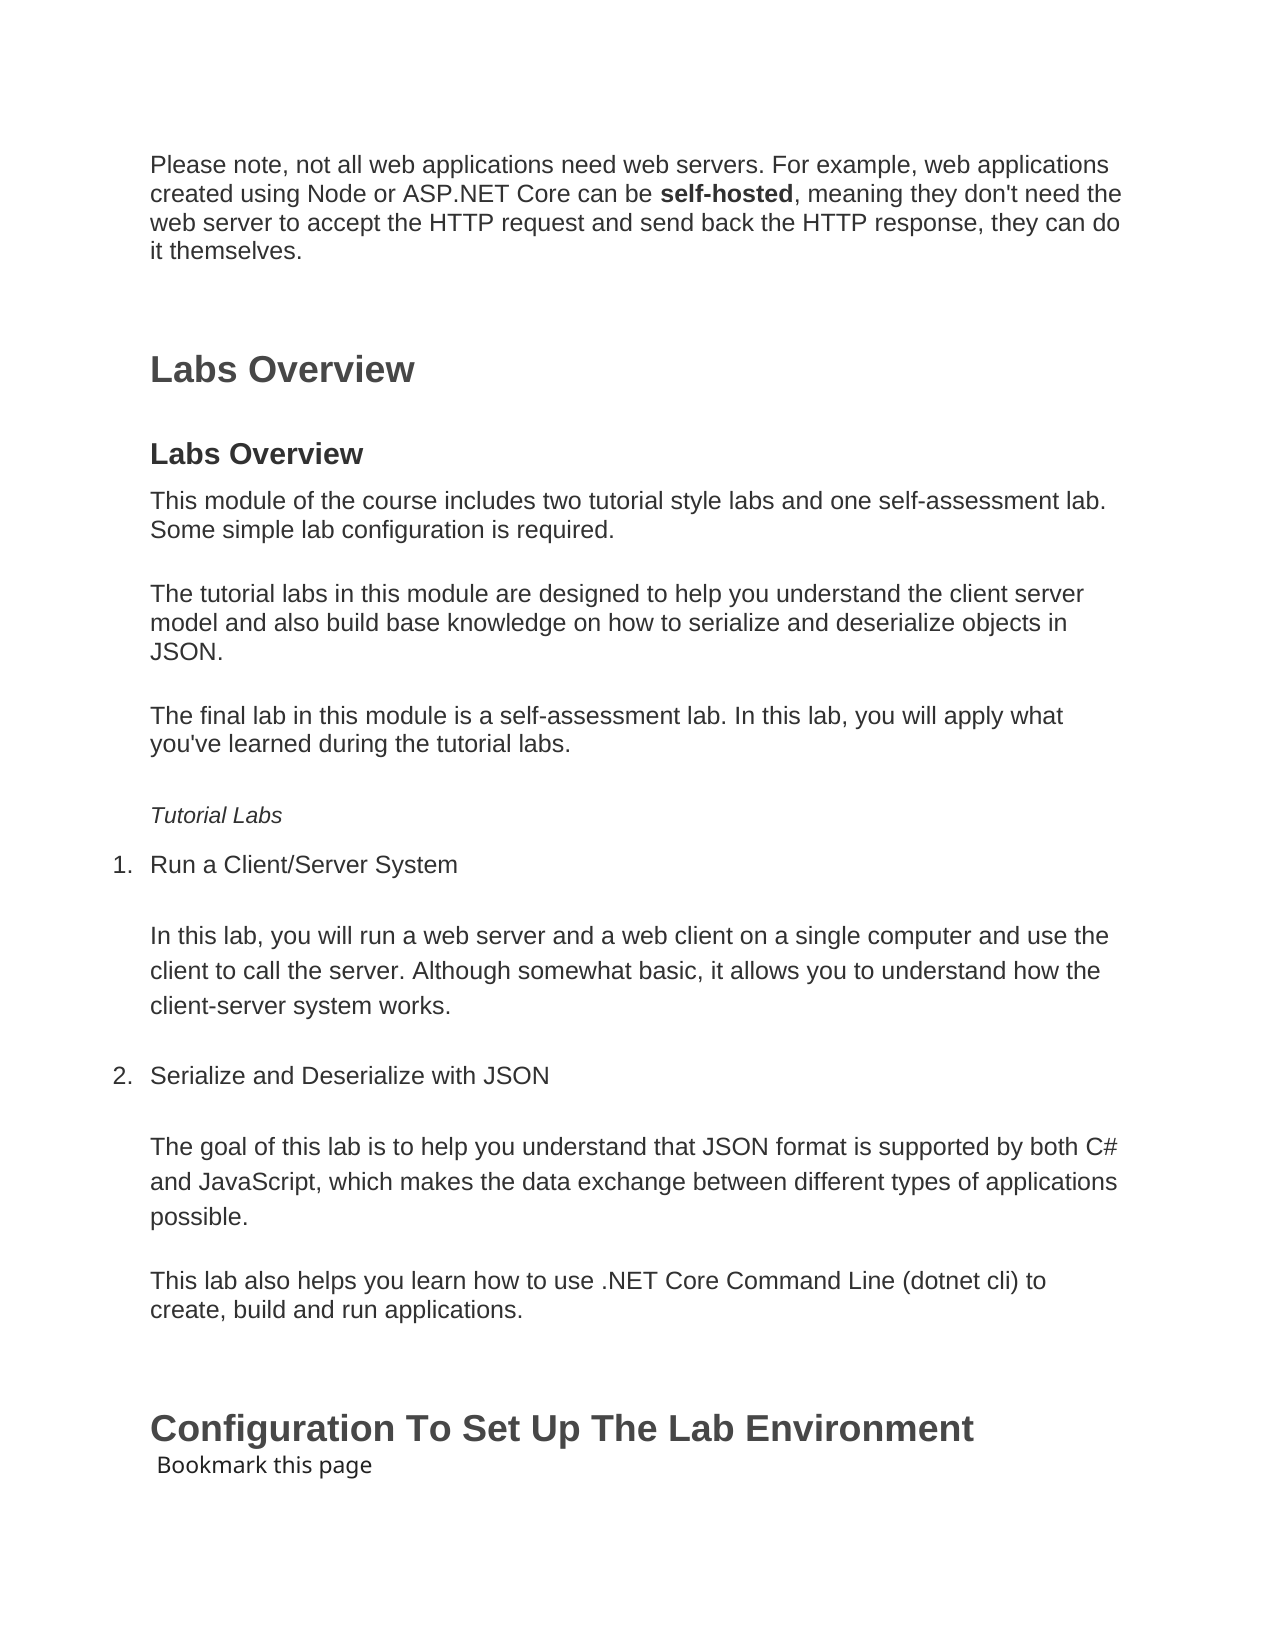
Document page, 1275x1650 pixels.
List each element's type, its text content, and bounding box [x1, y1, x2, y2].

subtitle Labs Overview [150, 347, 1125, 390]
text The final lab in this module is a self-assessment lab. In this lab, you will apply what you've learned during the tutorial labs. [150, 701, 1125, 758]
text In this lab, you will run a web server and a web client on a single computer and use the client to call the server. Although somewhat basic, it allows you to understand how the client-server system works. [150, 915, 1125, 1020]
list Serialize and Deserialize with JSON [112, 1055, 1125, 1090]
text The tutorial labs in this module are designed to help you understand the client server model and also build base knowledge on how to serialize and deserialize objects in JSON. [150, 579, 1125, 665]
subtitle Configuration To Set Up The Lab Environment [150, 1406, 1125, 1449]
text This lab also helps you learn how to use .NET Core Command Line (dotnet cli) to create, build and run applications. [150, 1266, 1125, 1323]
text This module of the course includes two tutorial style labs and one self-assessment lab. Some simple lab configuration is required. [150, 486, 1125, 544]
list Run a Client/Server System [112, 844, 1125, 879]
subtitle Tutorial Labs [150, 794, 1125, 829]
text Please note, not all web applications need web servers. For example, web applications created using Node or ASP.NET Core can be self-hosted, meaning they don't need the web server to accept the HTTP request and send back the HTTP response, they can do it themselves. [150, 150, 1125, 265]
text Bookmark this page [150, 1449, 1125, 1480]
subtitle Labs Overview [150, 436, 1125, 471]
text The goal of this lab is to help you understand that JSON format is supported by both C# and JavaScript, which makes the data exchange between different types of applications possible. [150, 1126, 1125, 1231]
